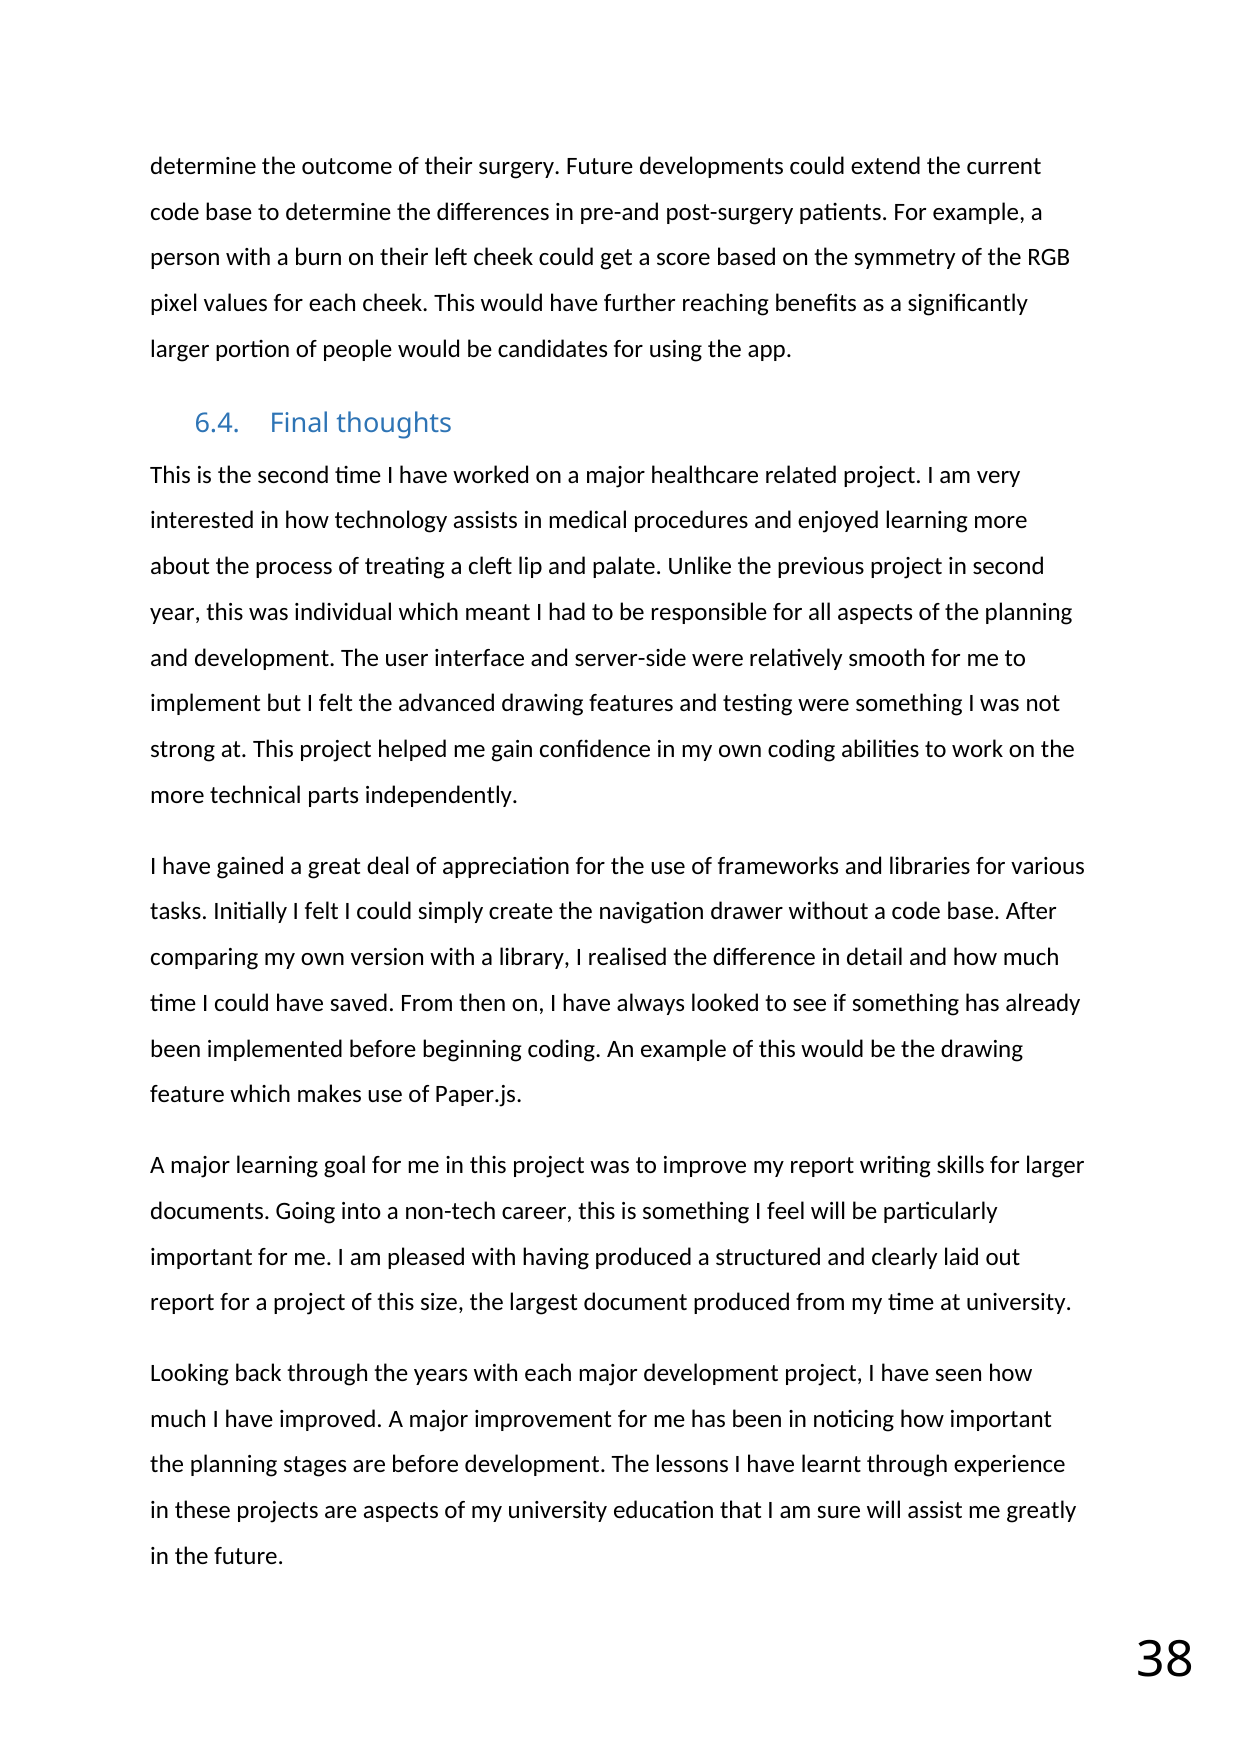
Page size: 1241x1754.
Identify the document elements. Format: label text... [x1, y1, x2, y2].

text Looking back through the years with each major development project, I have seen how much I have improved. A major improvement for me has been in noticing how important the planning stages are before development. The lessons I have learnt through experience in these projects are aspects of my university education that I am sure will assist me greatly in the future. [150, 1357, 1090, 1571]
text This is the second time I have worked on a major healthcare related project. I am very interested in how technology assists in medical procedures and enjoyed learning more about the process of treating a cleft lip and palate. Unlike the previous project in second year, this was individual which meant I had to be responsible for all aspects of the planning and development. The user interface and server-side were relatively smooth for me to implement but I felt the advanced drawing features and testing were something I was not strong at. This project helped me gain confidence in my own coding abilities to work on the more technical parts independently. [150, 459, 1090, 809]
text I have gained a great deal of appreciation for the use of frameworks and libraries for various tasks. Initially I felt I could simply create the navigation drawer without a code base. After comparing my own version with a library, I realised the difference in detail and how much time I could have saved. From then on, I have always looked to see if something has already been implemented before beginning coding. An example of this would be the drawing feature which makes use of Paper.js. [150, 850, 1090, 1109]
subtitle Final thoughts [194, 404, 1090, 441]
text A major learning goal for me in this project was to improve my report writing skills for larger documents. Going into a non-tech career, this is something I feel will be particularly important for me. I am pleased with having produced a structured and clearly laid out report for a project of this size, the largest document produced from my time at university. [150, 1149, 1090, 1317]
